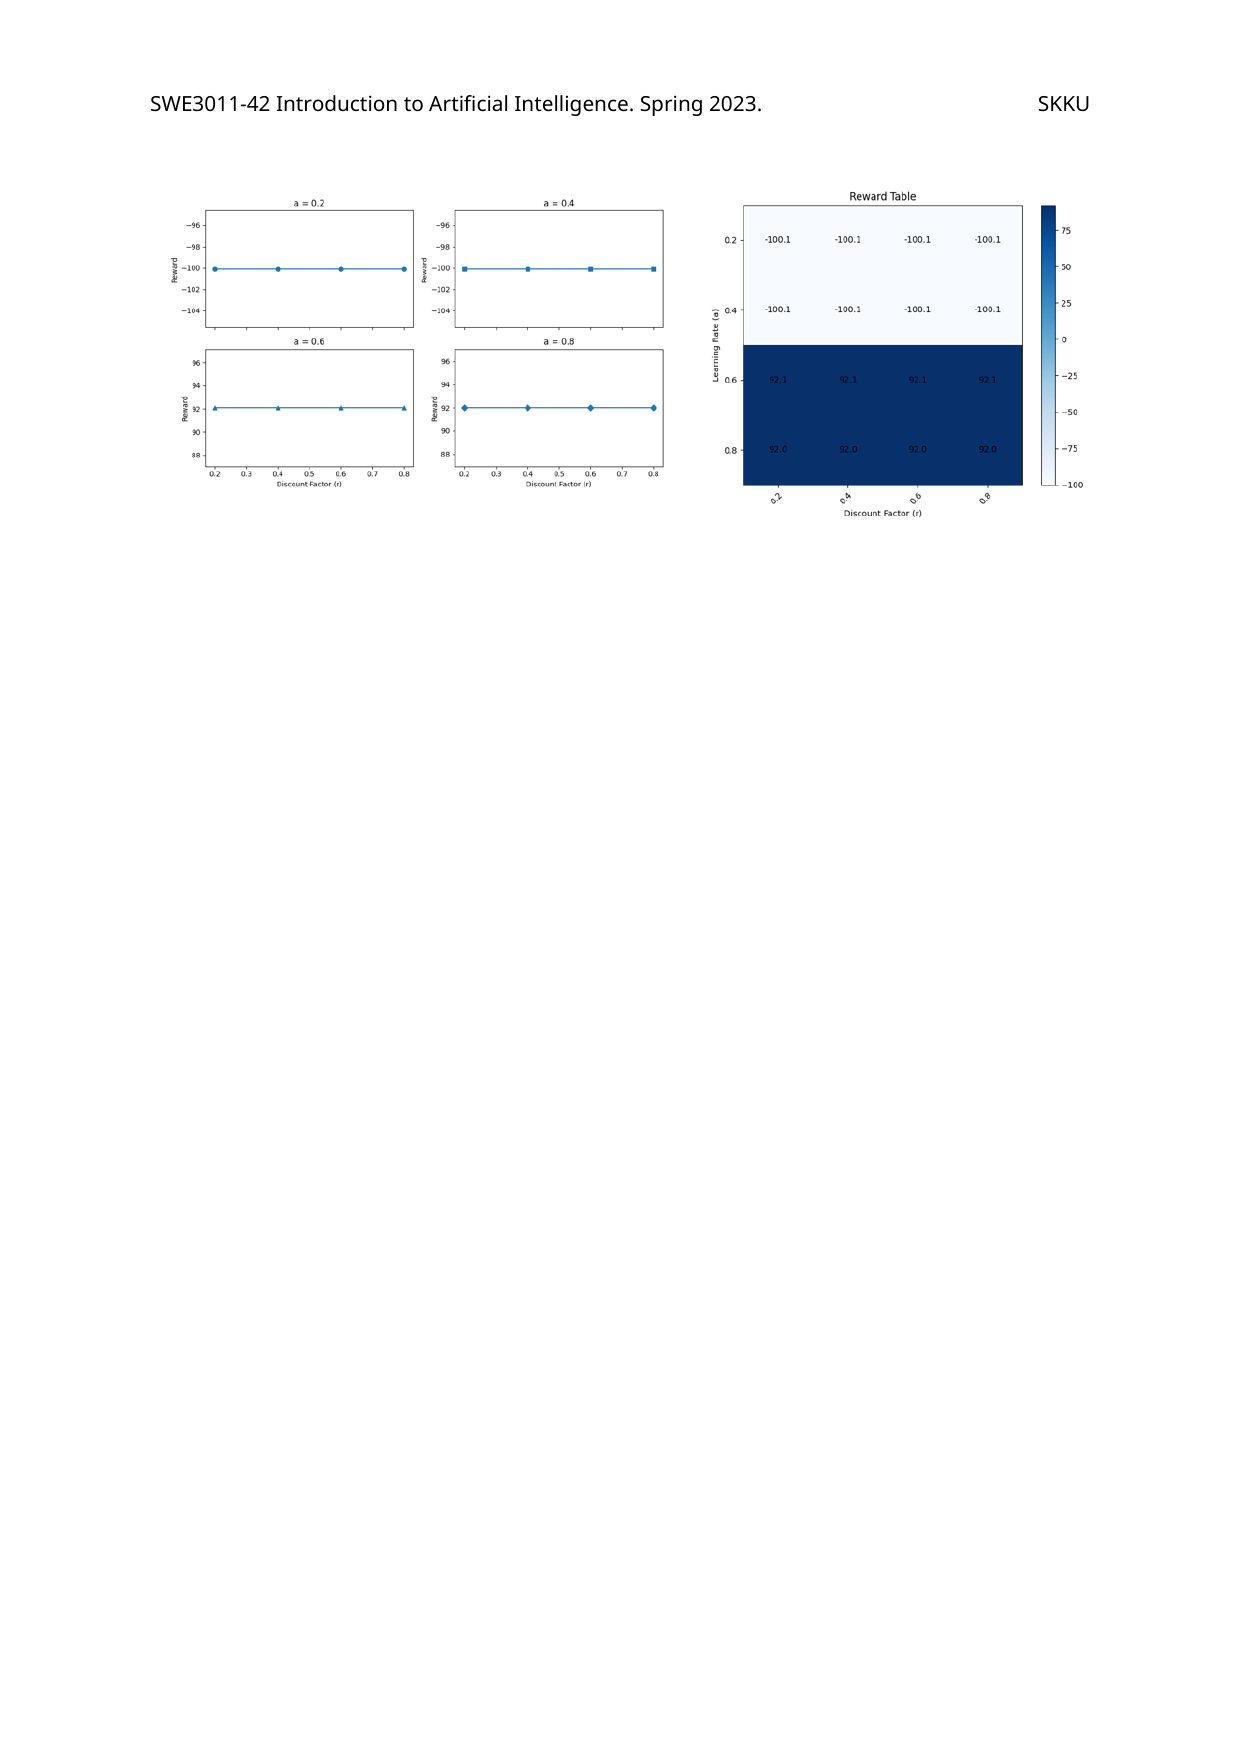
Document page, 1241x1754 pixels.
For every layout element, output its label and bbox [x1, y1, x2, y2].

picture [150, 177, 1091, 530]
